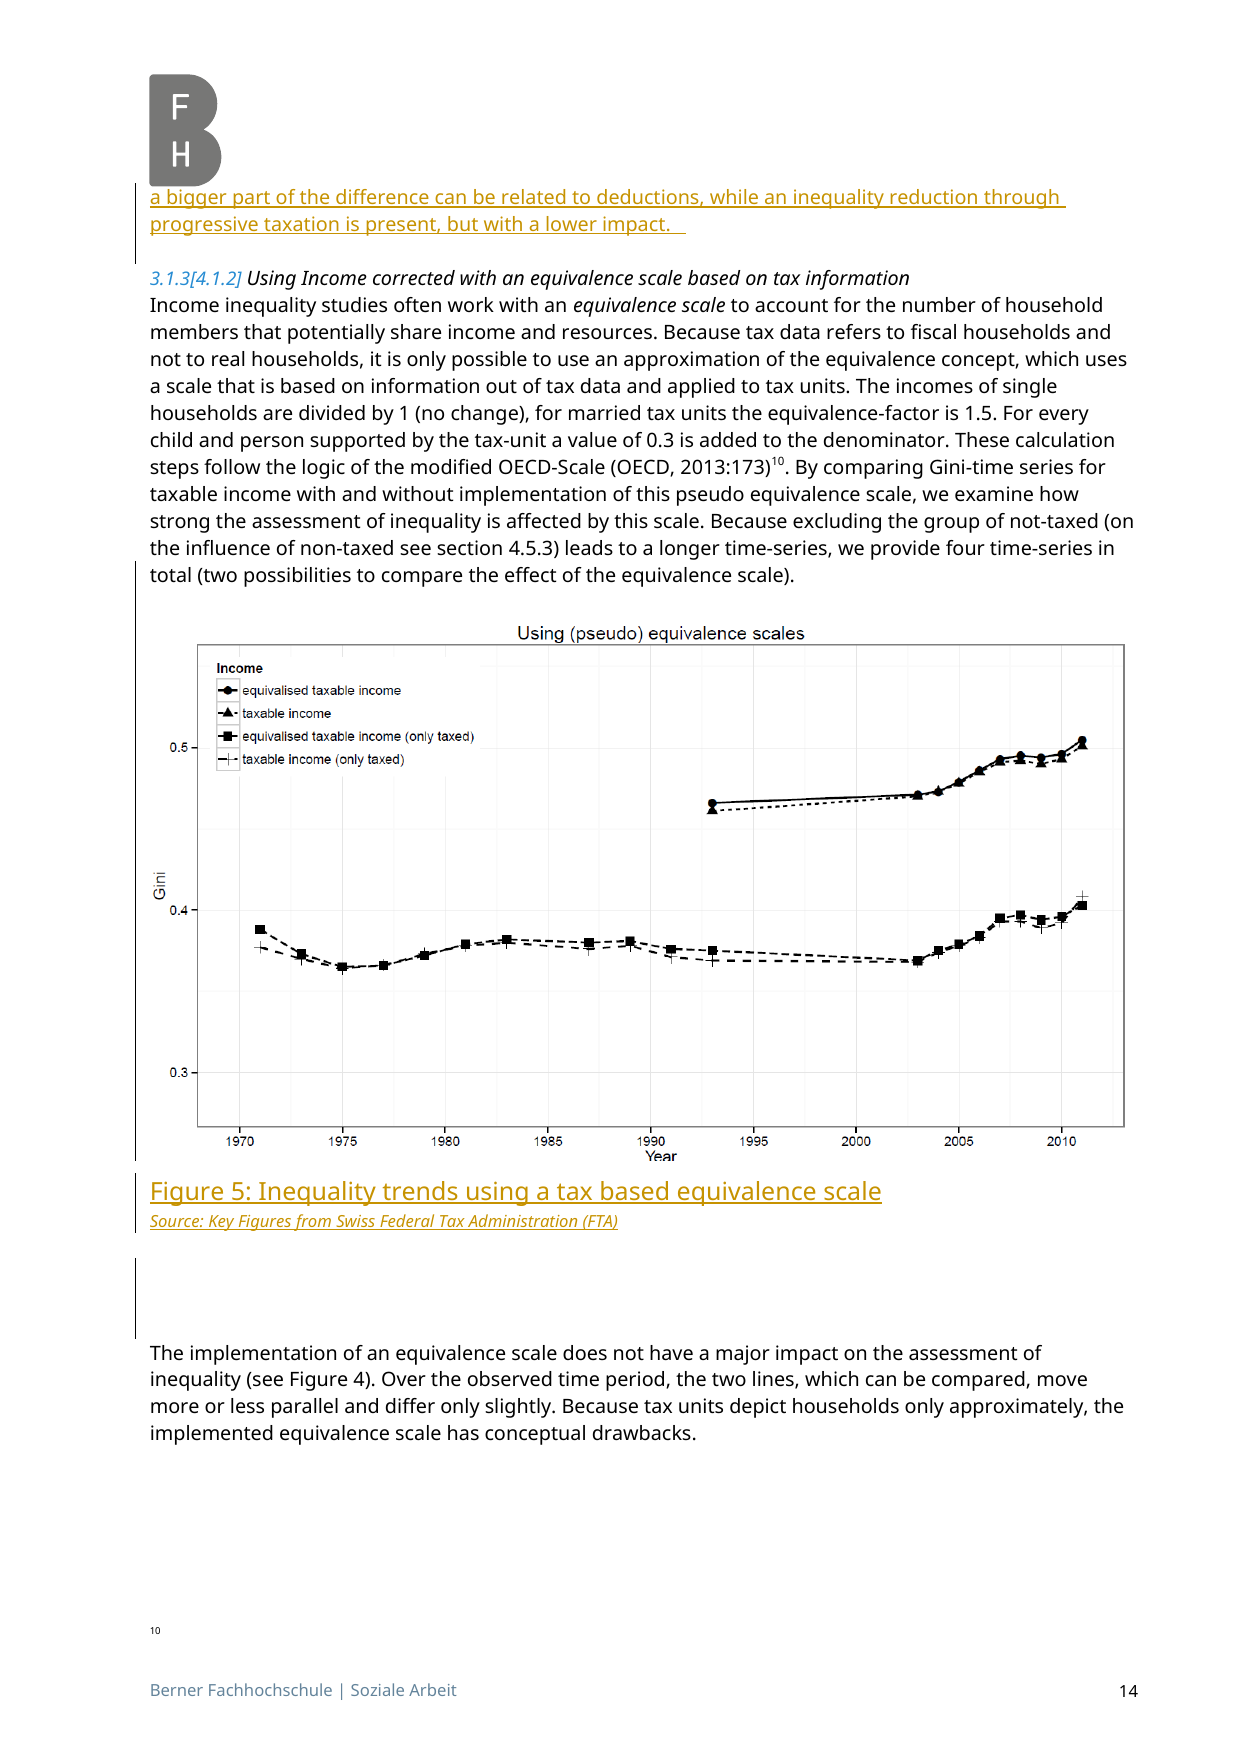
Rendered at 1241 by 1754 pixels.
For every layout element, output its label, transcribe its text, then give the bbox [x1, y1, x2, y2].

text The implementation of an equivalence scale does not have a major impact on the assessment of inequality (see ). Over the observed time period, the two lines, which can be compared, move more or less parallel and differ only slightly. Because tax units depict households only approximately, the implemented equivalence scale has conceptual drawbacks. [149, 1339, 1136, 1447]
subtitle Using Income corrected with an equivalence scale based on tax information [149, 264, 1136, 291]
text Income inequality studies often work with an equivalence scale to account for the number of household members that potentially share income and resources. Because tax data refers to fiscal households and not to real households, it is only possible to use an approximation of the equivalence concept, which uses a scale that is based on information out of tax data and applied to tax units. The incomes of single households are divided by 1 (no change), for married tax units the equivalence-factor is 1.5. For every child and person supported by the tax-unit a value of 0.3 is added to the denominator. These calculation steps follow the logic of the modified OECD-Scale (OECD, 2013:173). By comparing Gini-time series for taxable income with and without implementation of this pseudo equivalence scale, we examine how strong the assessment of inequality is affected by this scale. Because excluding the group of not-taxed (on the influence of non-taxed see section 5.4.3) leads to a longer time-series, we provide four time-series in total (two possibilities to compare the effect of the equivalence scale). [149, 291, 1136, 588]
